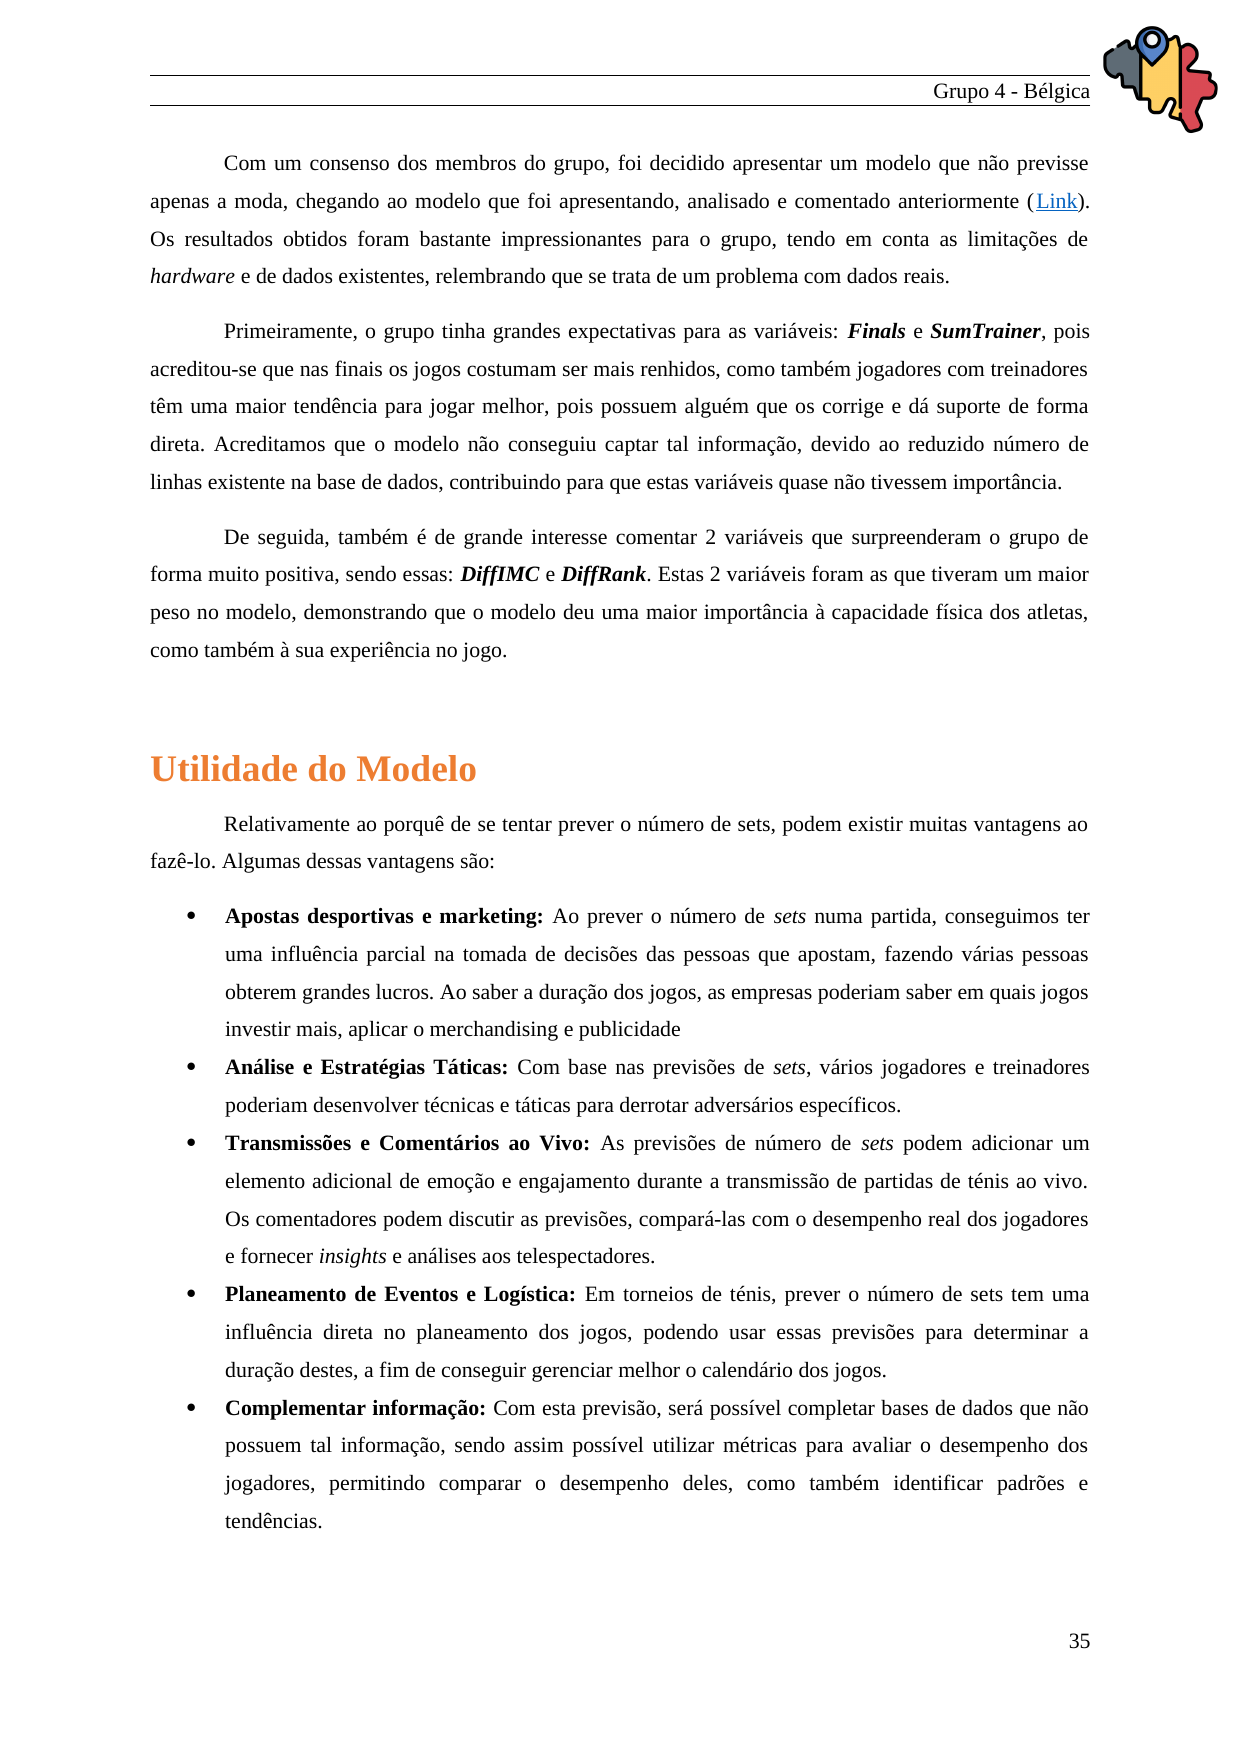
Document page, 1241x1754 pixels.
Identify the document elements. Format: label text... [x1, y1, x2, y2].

subtitle Utilidade do Modelo [150, 746, 1090, 789]
list Transmissões e Comentários ao Vivo: As previsões de número de sets podem adicionar um elemento adicional de emoção e engajamento durante a transmissão de partidas de ténis ao vivo. Os comentadores podem discutir as previsões, compará-las com o desempenho real dos jogadores e fornecer insights e análises aos telespectadores. [187, 1130, 1090, 1268]
list Planeamento de Eventos e Logística: Em torneios de ténis, prever o número de sets tem uma influência direta no planeamento dos jogos, podendo usar essas previsões para determinar a duração destes, a fim de conseguir gerenciar melhor o calendário dos jogos. [187, 1281, 1090, 1382]
list Análise e Estratégias Táticas: Com base nas previsões de sets, vários jogadores e treinadores poderiam desenvolver técnicas e táticas para derrotar adversários específicos. [187, 1054, 1090, 1117]
text De seguida, também é de grande interesse comentar 2 variáveis que surpreenderam o grupo de forma muito positiva, sendo essas: DiffIMC e DiffRank. Estas 2 variáveis foram as que tiveram um maior peso no modelo, demonstrando que o modelo deu uma maior importância à capacidade física dos atletas, como também à sua experiência no jogo. [150, 524, 1090, 662]
text Primeiramente, o grupo tinha grandes expectativas para as variáveis: Finals e SumTrainer, pois acreditou-se que nas finais os jogos costumam ser mais renhidos, como também jogadores com treinadores têm uma maior tendência para jogar melhor, pois possuem alguém que os corrige e dá suporte de forma direta. Acreditamos que o modelo não conseguiu captar tal informação, devido ao reduzido número de linhas existente na base de dados, contribuindo para que estas variáveis quase não tivessem importância. [150, 318, 1090, 494]
text Relativamente ao porquê de se tentar prever o número de sets, podem existir muitas vantagens ao fazê-lo. Algumas dessas vantagens são: [150, 811, 1090, 874]
picture [1103, 22, 1218, 137]
list Complementar informação: Com esta previsão, será possível completar bases de dados que não possuem tal informação, sendo assim possível utilizar métricas para avaliar o desempenho dos jogadores, permitindo comparar o desempenho deles, como também identificar padrões e tendências. [187, 1394, 1090, 1533]
text Com um consenso dos membros do grupo, foi decidido apresentar um modelo que não previsse apenas a moda, chegando ao modelo que foi apresentando, analisado e comentado anteriormente (Link). Os resultados obtidos foram bastante impressionantes para o grupo, tendo em conta as limitações de hardware e de dados existentes, relembrando que se trata de um problema com dados reais. [150, 150, 1090, 289]
list Apostas desportivas e marketing: Ao prever o número de sets numa partida, conseguimos ter uma influência parcial na tomada de decisões das pessoas que apostam, fazendo várias pessoas obterem grandes lucros. Ao saber a duração dos jogos, as empresas poderiam saber em quais jogos investir mais, aplicar o merchandising e publicidade [187, 903, 1090, 1042]
